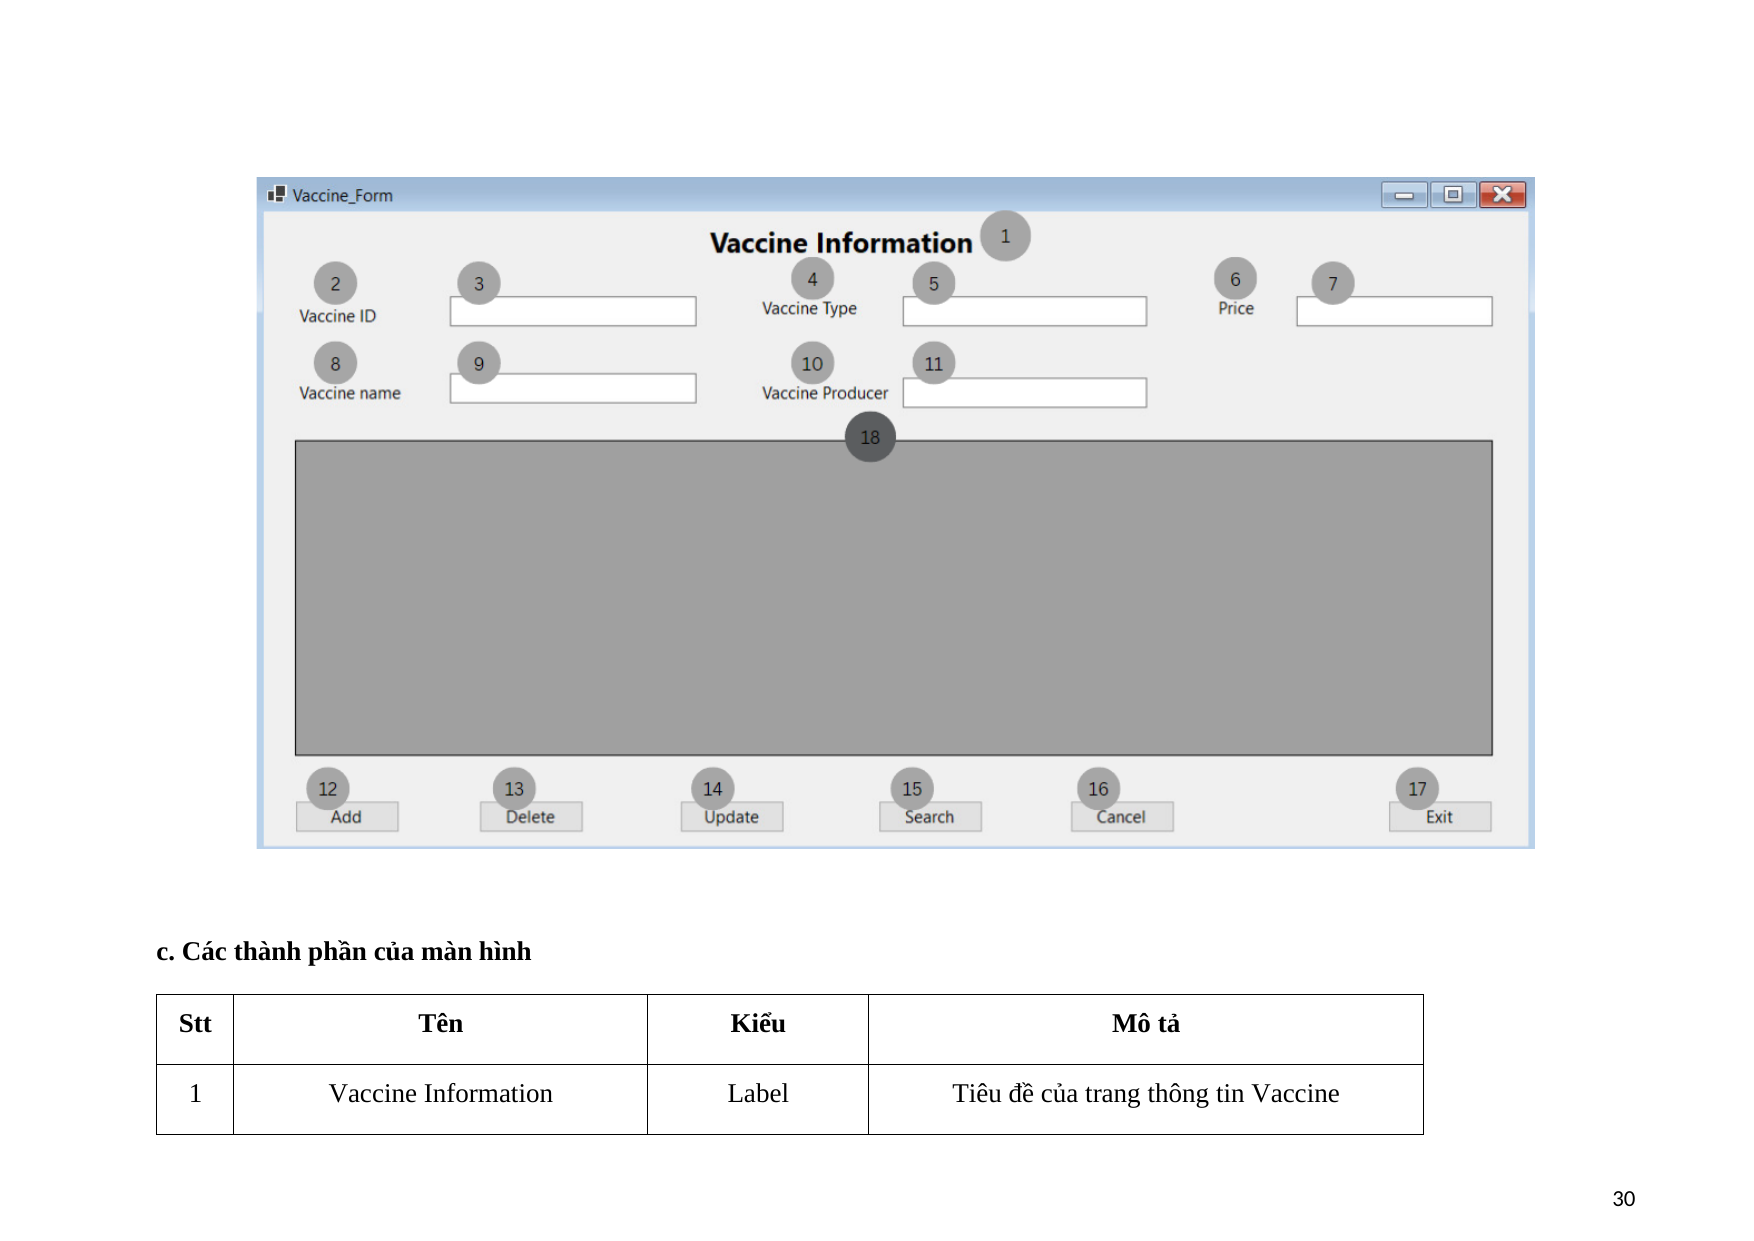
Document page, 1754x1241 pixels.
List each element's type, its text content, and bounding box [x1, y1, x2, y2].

table_header Kiểu [648, 995, 868, 1064]
table_header Mô tả [869, 995, 1423, 1064]
table_cell Tiêu đề của trang thông tin Vaccine [869, 1065, 1423, 1134]
table_cell 1 [157, 1065, 233, 1134]
table_cell Label [648, 1065, 868, 1134]
table_header Tên [234, 995, 647, 1064]
picture [256, 177, 1535, 849]
table_header Stt [157, 995, 233, 1064]
text c. Các thành phần của màn hình [156, 934, 1635, 966]
table_cell Vaccine Information [234, 1065, 647, 1134]
